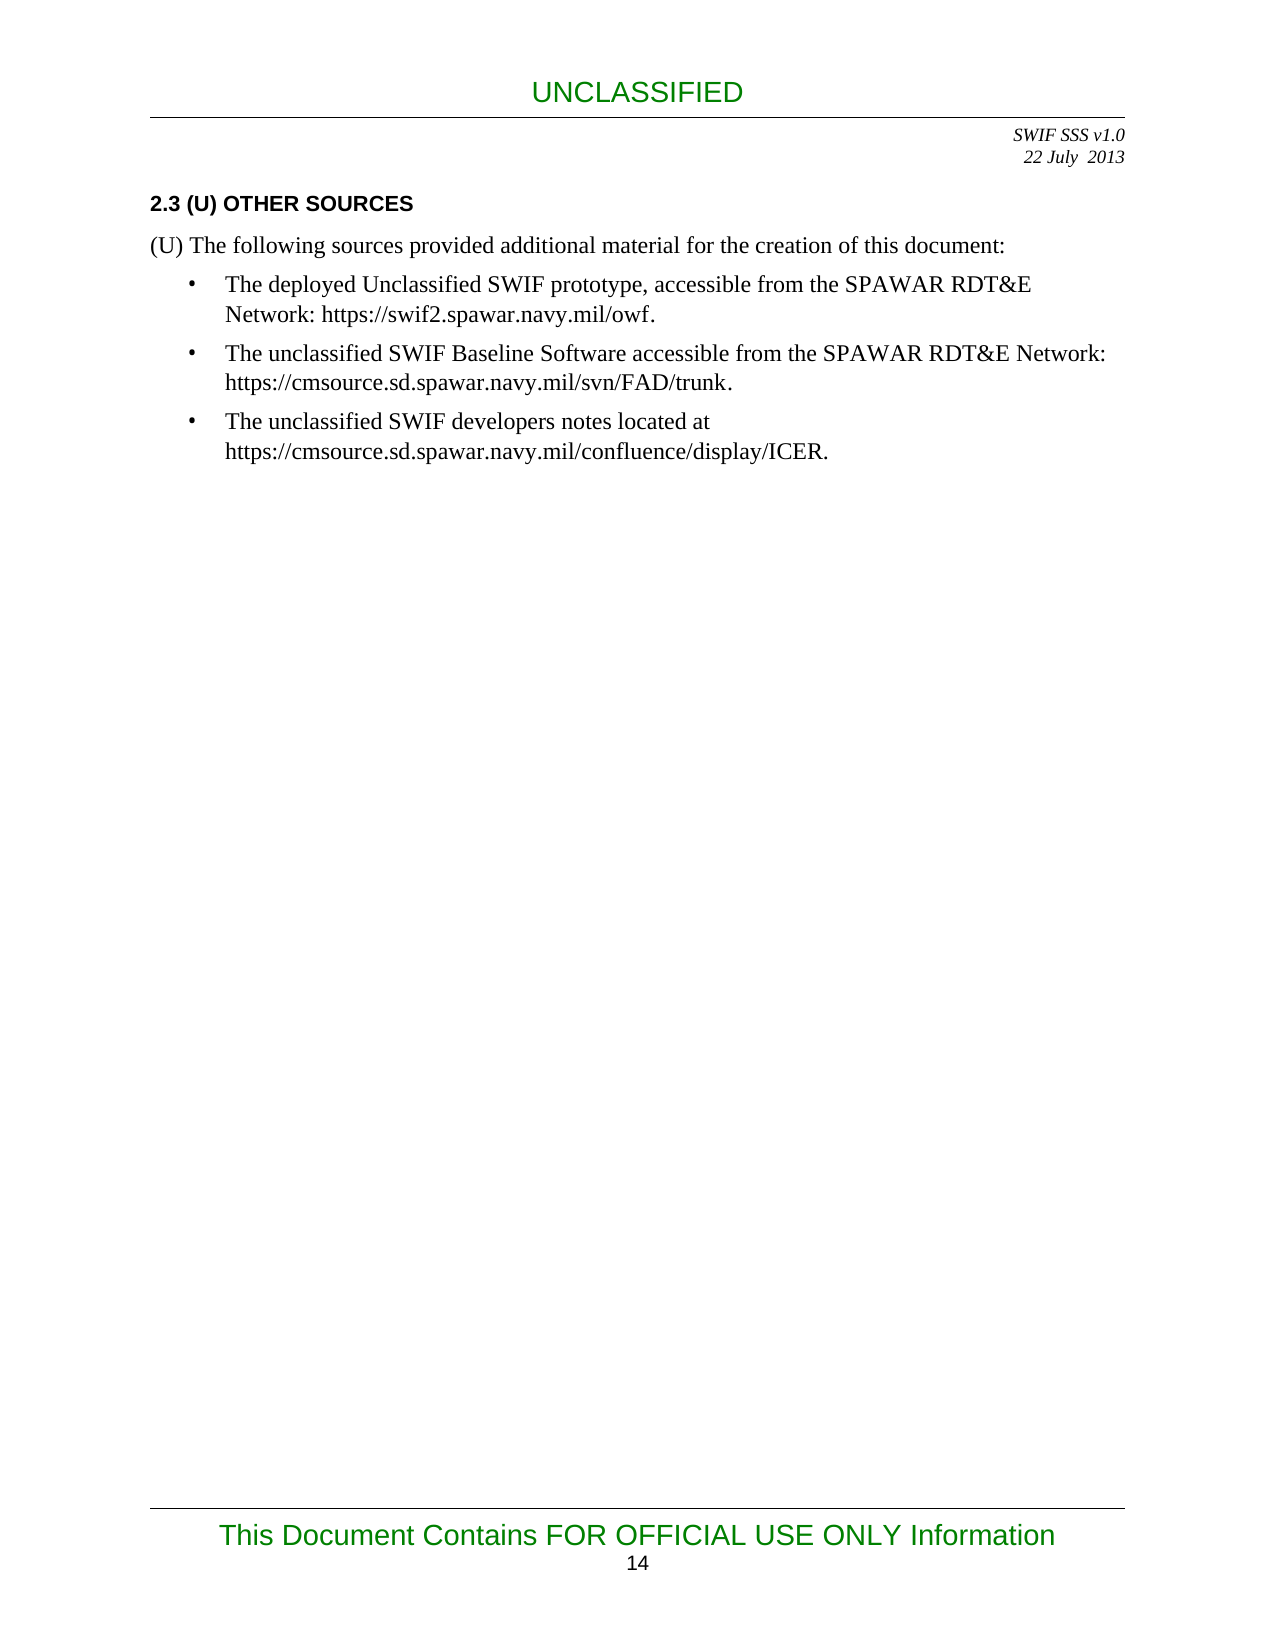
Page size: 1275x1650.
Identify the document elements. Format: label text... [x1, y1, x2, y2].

text (U) The following sources provided additional material for the creation of this document: [150, 231, 1125, 259]
list The unclassified SWIF developers notes located at https://cmsource.sd.spawar.navy.mil/confluence/display/ICER. [187, 404, 1125, 464]
subtitle (U) Other Sources [150, 191, 1125, 217]
list The unclassified SWIF Baseline Software accessible from the SPAWAR RDT&E Network: https://cmsource.sd.spawar.navy.mil/svn/FAD/trunk. [187, 336, 1125, 396]
list The deployed Unclassified SWIF prototype, accessible from the SPAWAR RDT&E Network: https://swif2.spawar.navy.mil/owf. [187, 267, 1125, 327]
